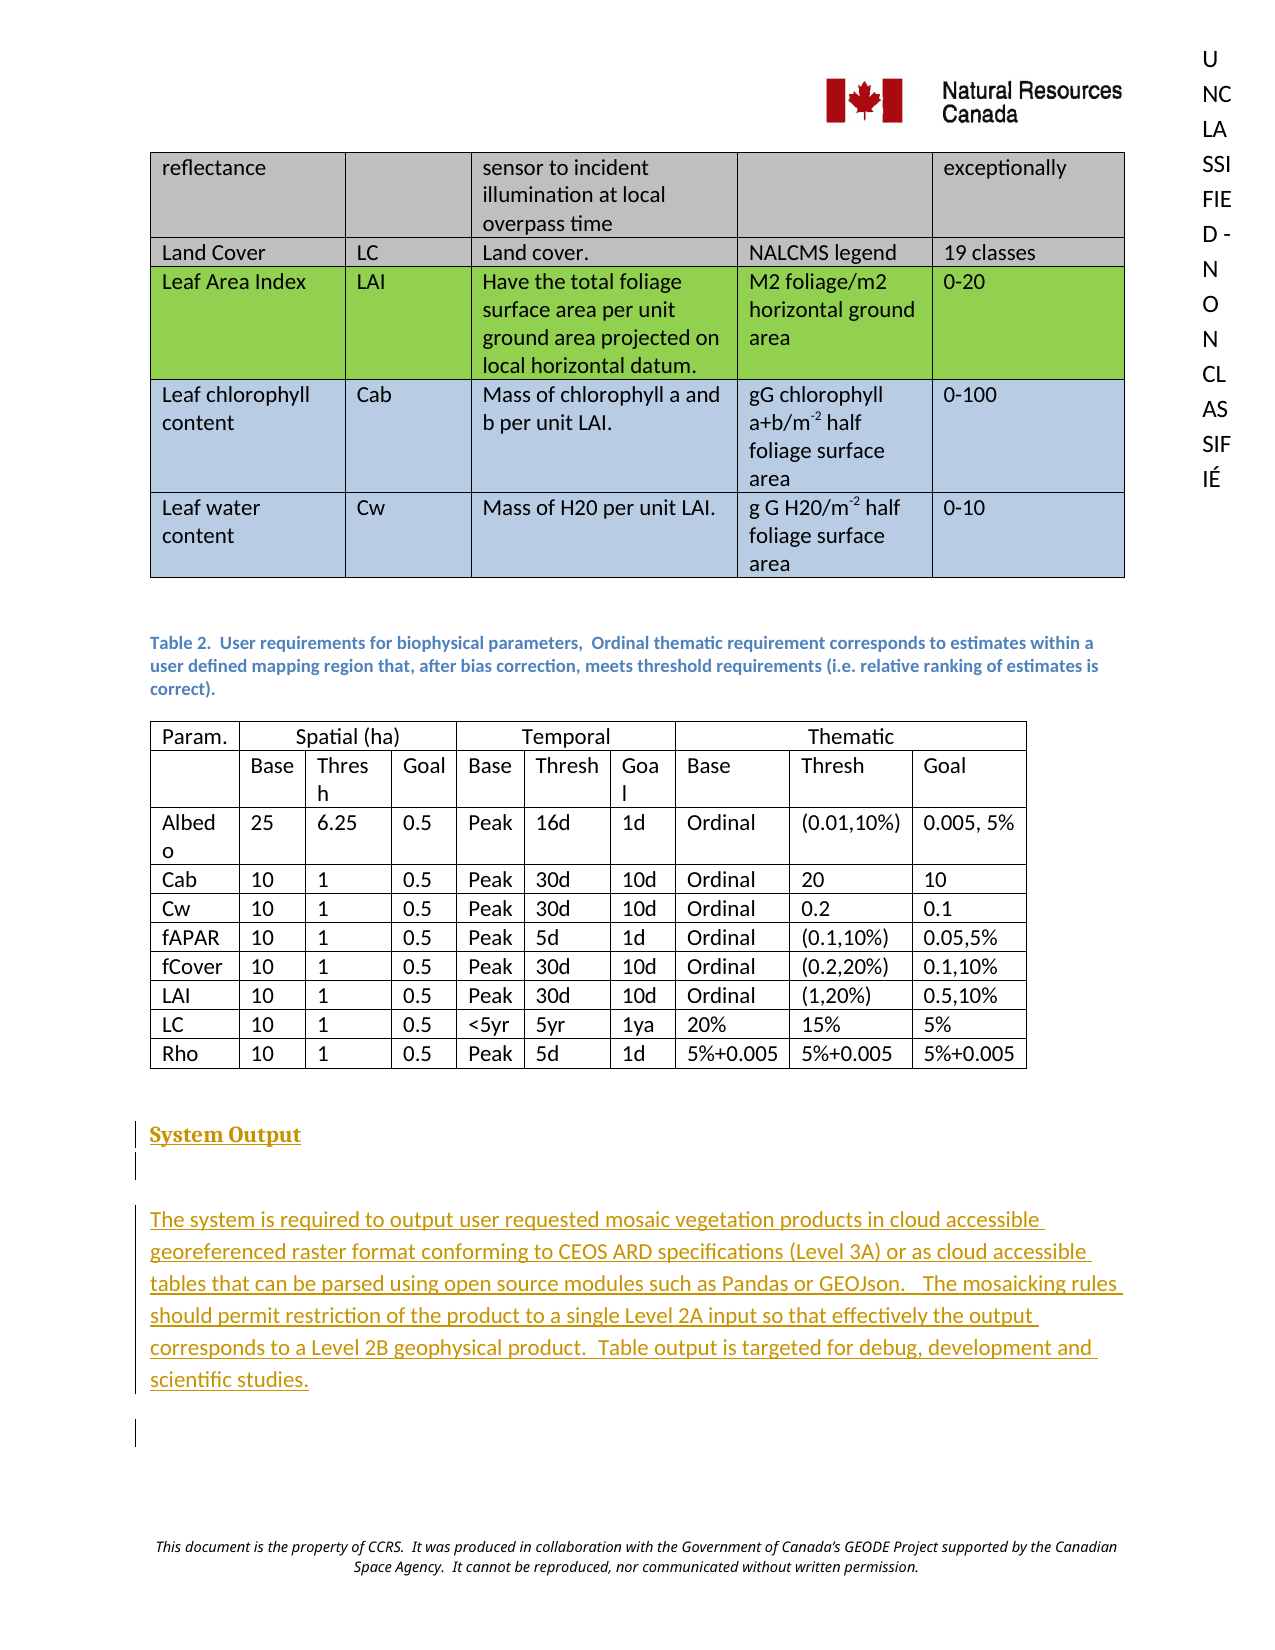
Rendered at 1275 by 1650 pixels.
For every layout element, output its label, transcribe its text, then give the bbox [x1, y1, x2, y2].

table_cell 1 [306, 981, 391, 1009]
table_cell 10d [611, 865, 675, 893]
table_cell 0.5 [392, 1039, 456, 1067]
table_cell (0.1,10%) [790, 923, 912, 951]
table_cell 0.5 [392, 923, 456, 951]
table_cell (0.01,10%) [790, 808, 912, 864]
table_cell Base [240, 751, 305, 807]
table_cell 5d [525, 1039, 610, 1067]
table_cell Albedo [151, 808, 239, 864]
table_cell 5% [913, 1010, 1026, 1038]
table_cell 25 [240, 808, 305, 864]
table_header Thematic [676, 722, 1026, 750]
table_cell 0-10 [933, 493, 1124, 577]
table_cell 0.5 [392, 808, 456, 864]
table_cell 1d [611, 808, 675, 864]
table_cell LC [346, 238, 471, 266]
table_cell (1,20%) [790, 981, 912, 1009]
table_cell ratio [738, 153, 932, 237]
table_cell 16d [525, 808, 610, 864]
table_cell 30d [525, 894, 610, 922]
table_cell Goal [611, 751, 675, 807]
table_cell 1d [611, 923, 675, 951]
table_cell 10 [240, 952, 305, 980]
table_cell Land Cover [151, 238, 345, 266]
table_cell 1d [611, 1039, 675, 1067]
table_cell fAPAR [151, 923, 239, 951]
table_cell 10 [240, 1010, 305, 1038]
table_cell 10 [913, 865, 1026, 893]
table_header Param. [151, 722, 239, 750]
table_cell 20 [790, 865, 912, 893]
table_cell 1 [306, 1039, 391, 1067]
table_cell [151, 153, 345, 237]
table_cell g G H20/m-2 half foliage surface area [738, 493, 932, 577]
table_cell 0.005, 5% [913, 808, 1026, 864]
table_cell 20% [676, 1010, 789, 1038]
table_cell Peak [457, 1039, 524, 1067]
table_cell Peak [457, 981, 524, 1009]
table_cell Peak [457, 952, 524, 980]
table_header Spatial (ha) [240, 722, 456, 750]
table_cell 10 [240, 981, 305, 1009]
table_cell Leaf Area Index [151, 267, 345, 379]
table_cell 5%+0.005 [913, 1039, 1026, 1067]
table_cell 0.05,5% [913, 923, 1026, 951]
table_cell 0.5 [392, 952, 456, 980]
table_cell Cw [151, 894, 239, 922]
table_cell NALCMS legend [738, 238, 932, 266]
table_cell 10d [611, 894, 675, 922]
table_cell Land cover. [472, 238, 737, 266]
table_cell Peak [457, 808, 524, 864]
table_cell (0.2,20%) [790, 952, 912, 980]
table_cell gG chlorophyll a+b/m-2 half foliage surface area [738, 380, 932, 492]
table_cell 30d [525, 952, 610, 980]
table_cell Rho [151, 1039, 239, 1067]
table_cell 5d [525, 923, 610, 951]
table_cell 5yr [525, 1010, 610, 1038]
table_cell 5%+0.005 [676, 1039, 789, 1067]
table_cell LC [151, 1010, 239, 1038]
table_cell Ordinal [676, 923, 789, 951]
table_cell 30d [525, 981, 610, 1009]
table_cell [933, 153, 1124, 237]
table_cell [151, 751, 239, 807]
table_cell Ordinal [676, 865, 789, 893]
table_cell Rho [346, 153, 471, 237]
table_cell 0.2 [790, 894, 912, 922]
table_cell Cab [151, 865, 239, 893]
table_cell 1 [306, 952, 391, 980]
table_cell Ordinal [676, 952, 789, 980]
table_cell Mass of H20 per unit LAI. [472, 493, 737, 577]
table_cell 0.5 [392, 865, 456, 893]
table_cell Ordinal [676, 808, 789, 864]
table_cell Peak [457, 894, 524, 922]
table_cell 1ya [611, 1010, 675, 1038]
table_cell Have the total foliage surface area per unit ground area projected on local horizontal datum. [472, 267, 737, 379]
table_cell 10 [240, 865, 305, 893]
table_cell 10d [611, 981, 675, 1009]
table_cell fCover [151, 952, 239, 980]
table_cell 1 [306, 894, 391, 922]
table_cell 0.5 [392, 981, 456, 1009]
table_cell 10 [240, 894, 305, 922]
table_cell Goal [392, 751, 456, 807]
table_cell LAI [151, 981, 239, 1009]
table_cell Leaf chlorophyll content [151, 380, 345, 492]
table_cell Base [676, 751, 789, 807]
table_cell Cab [346, 380, 471, 492]
table_cell 6.25 [306, 808, 391, 864]
table_cell M2 foliage/m2 horizontal ground area [738, 267, 932, 379]
table_cell 0.5 [392, 1010, 456, 1038]
table_cell Thresh [790, 751, 912, 807]
table_cell 10d [611, 952, 675, 980]
table_cell 0.5 [392, 894, 456, 922]
table_cell 19 classes [933, 238, 1124, 266]
table_cell Cw [346, 493, 471, 577]
table_cell 0.1 [913, 894, 1026, 922]
table_cell LAI [346, 267, 471, 379]
table_cell 1 [306, 865, 391, 893]
table_cell 10 [240, 923, 305, 951]
table_cell 0-100 [933, 380, 1124, 492]
table_cell Thresh [525, 751, 610, 807]
table_cell Base [457, 751, 524, 807]
table_cell Thresh [306, 751, 391, 807]
table_cell 1 [306, 1010, 391, 1038]
table_cell 0.5,10% [913, 981, 1026, 1009]
table_cell 10 [240, 1039, 305, 1067]
table_header Temporal [457, 722, 675, 750]
table_cell 0-20 [933, 267, 1124, 379]
table_cell Peak [457, 865, 524, 893]
table_cell Goal [913, 751, 1026, 807]
picture [823, 73, 1125, 127]
table_cell Ordinal [676, 981, 789, 1009]
table_cell Peak [457, 923, 524, 951]
table_cell 5%+0.005 [790, 1039, 912, 1067]
table_cell 0.1,10% [913, 952, 1026, 980]
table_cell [472, 153, 737, 237]
table_cell Mass of chlorophyll a and b per unit LAI. [472, 380, 737, 492]
table_cell 15% [790, 1010, 912, 1038]
table_cell Leaf water content [151, 493, 345, 577]
table_cell Ordinal [676, 894, 789, 922]
table_cell 30d [525, 865, 610, 893]
table_cell 1 [306, 923, 391, 951]
table_cell <5yr [457, 1010, 524, 1038]
